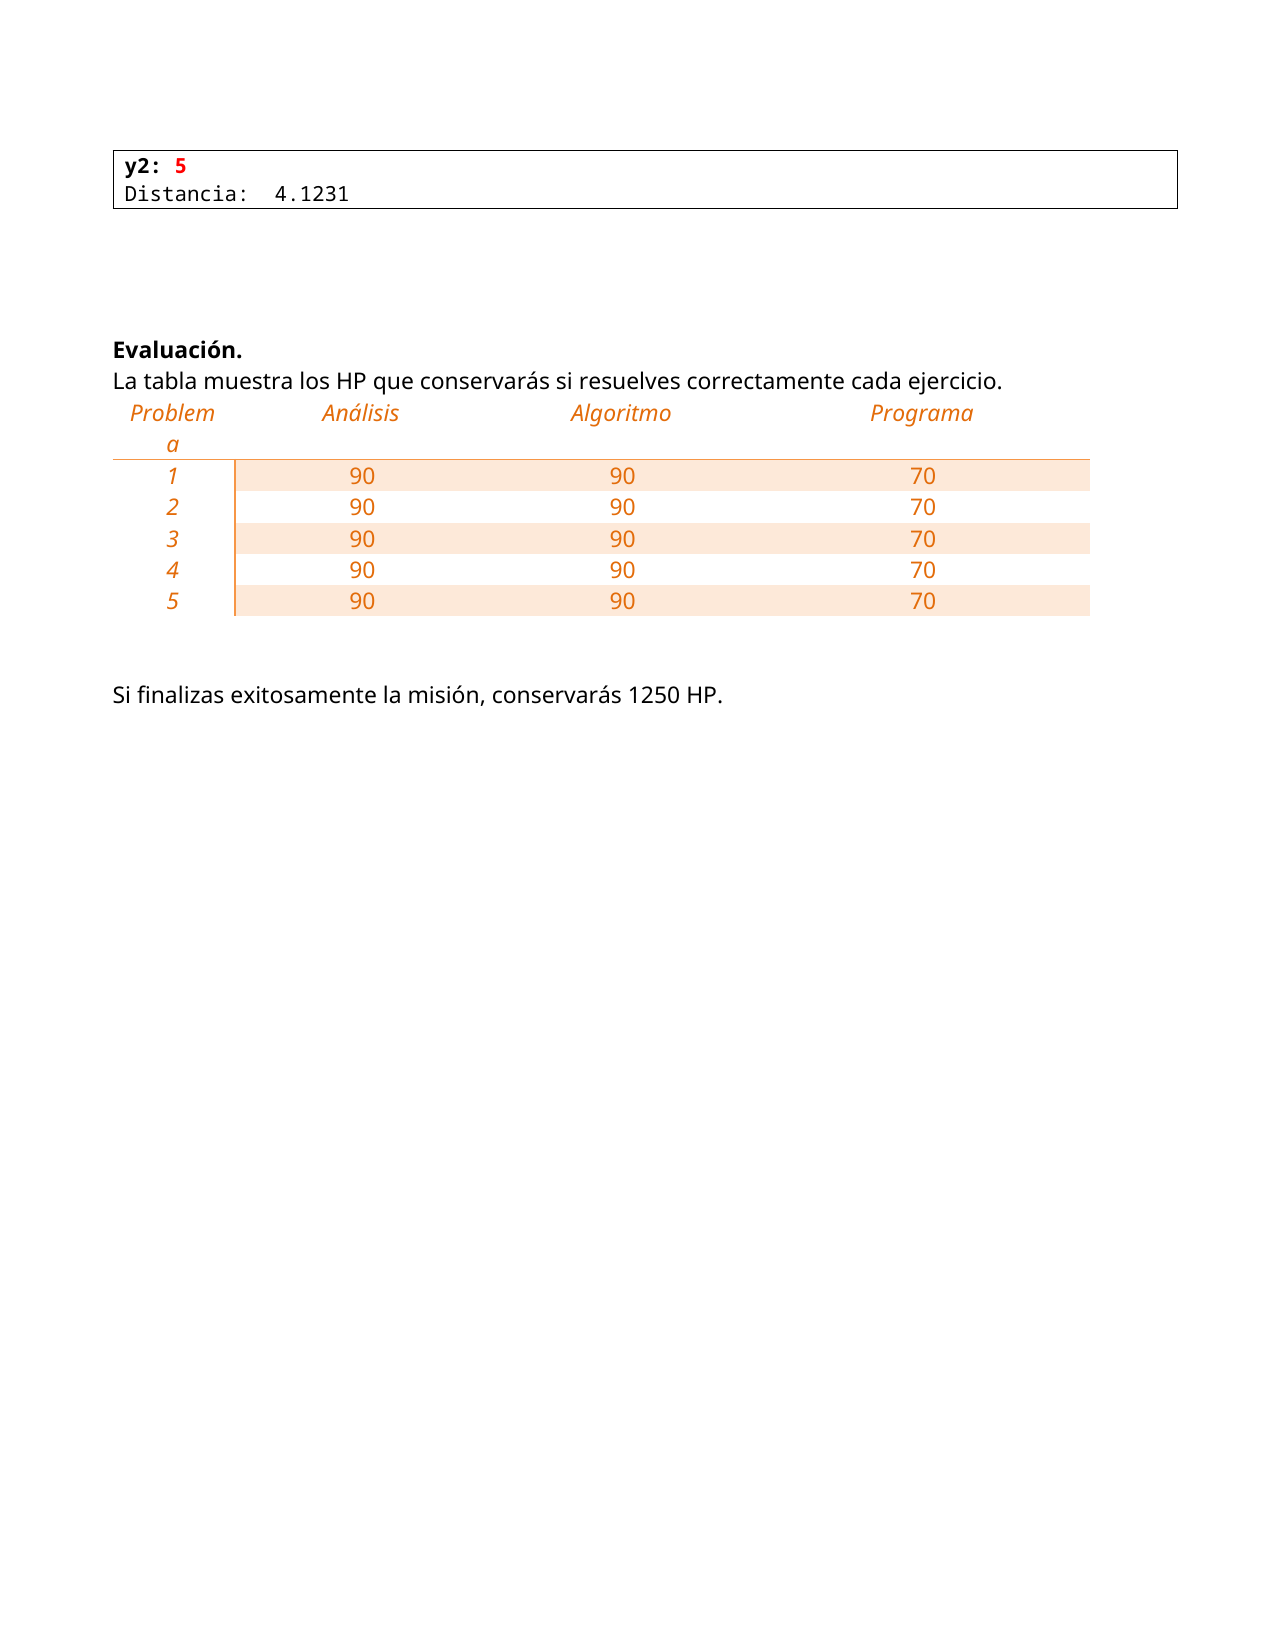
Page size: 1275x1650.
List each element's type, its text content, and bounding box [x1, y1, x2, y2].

table_cell 90 [236, 460, 489, 491]
table_cell 90 [489, 491, 756, 522]
table_cell 70 [756, 554, 1090, 585]
table_cell 3 [113, 523, 234, 554]
table_cell 70 [756, 491, 1090, 522]
table_cell 5 [113, 585, 234, 616]
table_cell 90 [236, 491, 489, 522]
table_header Análisis [235, 396, 489, 459]
table_cell 1 [113, 460, 234, 491]
text Evaluación. [112, 334, 1162, 365]
table_cell 90 [236, 554, 489, 585]
table_cell 4 [113, 554, 234, 585]
table_header Problema [113, 396, 235, 459]
table_header Programa [756, 396, 1090, 459]
table_cell 90 [236, 585, 489, 616]
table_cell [114, 151, 1177, 208]
table_header Algoritmo [489, 396, 756, 459]
text La tabla muestra los HP que conservarás si resuelves correctamente cada ejercicio. [112, 365, 1162, 396]
table_cell 90 [489, 523, 756, 554]
table_cell 70 [756, 523, 1090, 554]
table_cell 90 [489, 554, 756, 585]
text Si finalizas exitosamente la misión, conservarás 1250 HP. [112, 679, 1162, 710]
table_cell 70 [756, 460, 1090, 491]
table_cell 90 [489, 460, 756, 491]
table_cell 2 [113, 491, 234, 522]
table_cell 90 [489, 585, 756, 616]
table_cell 90 [236, 523, 489, 554]
table_cell 70 [756, 585, 1090, 616]
